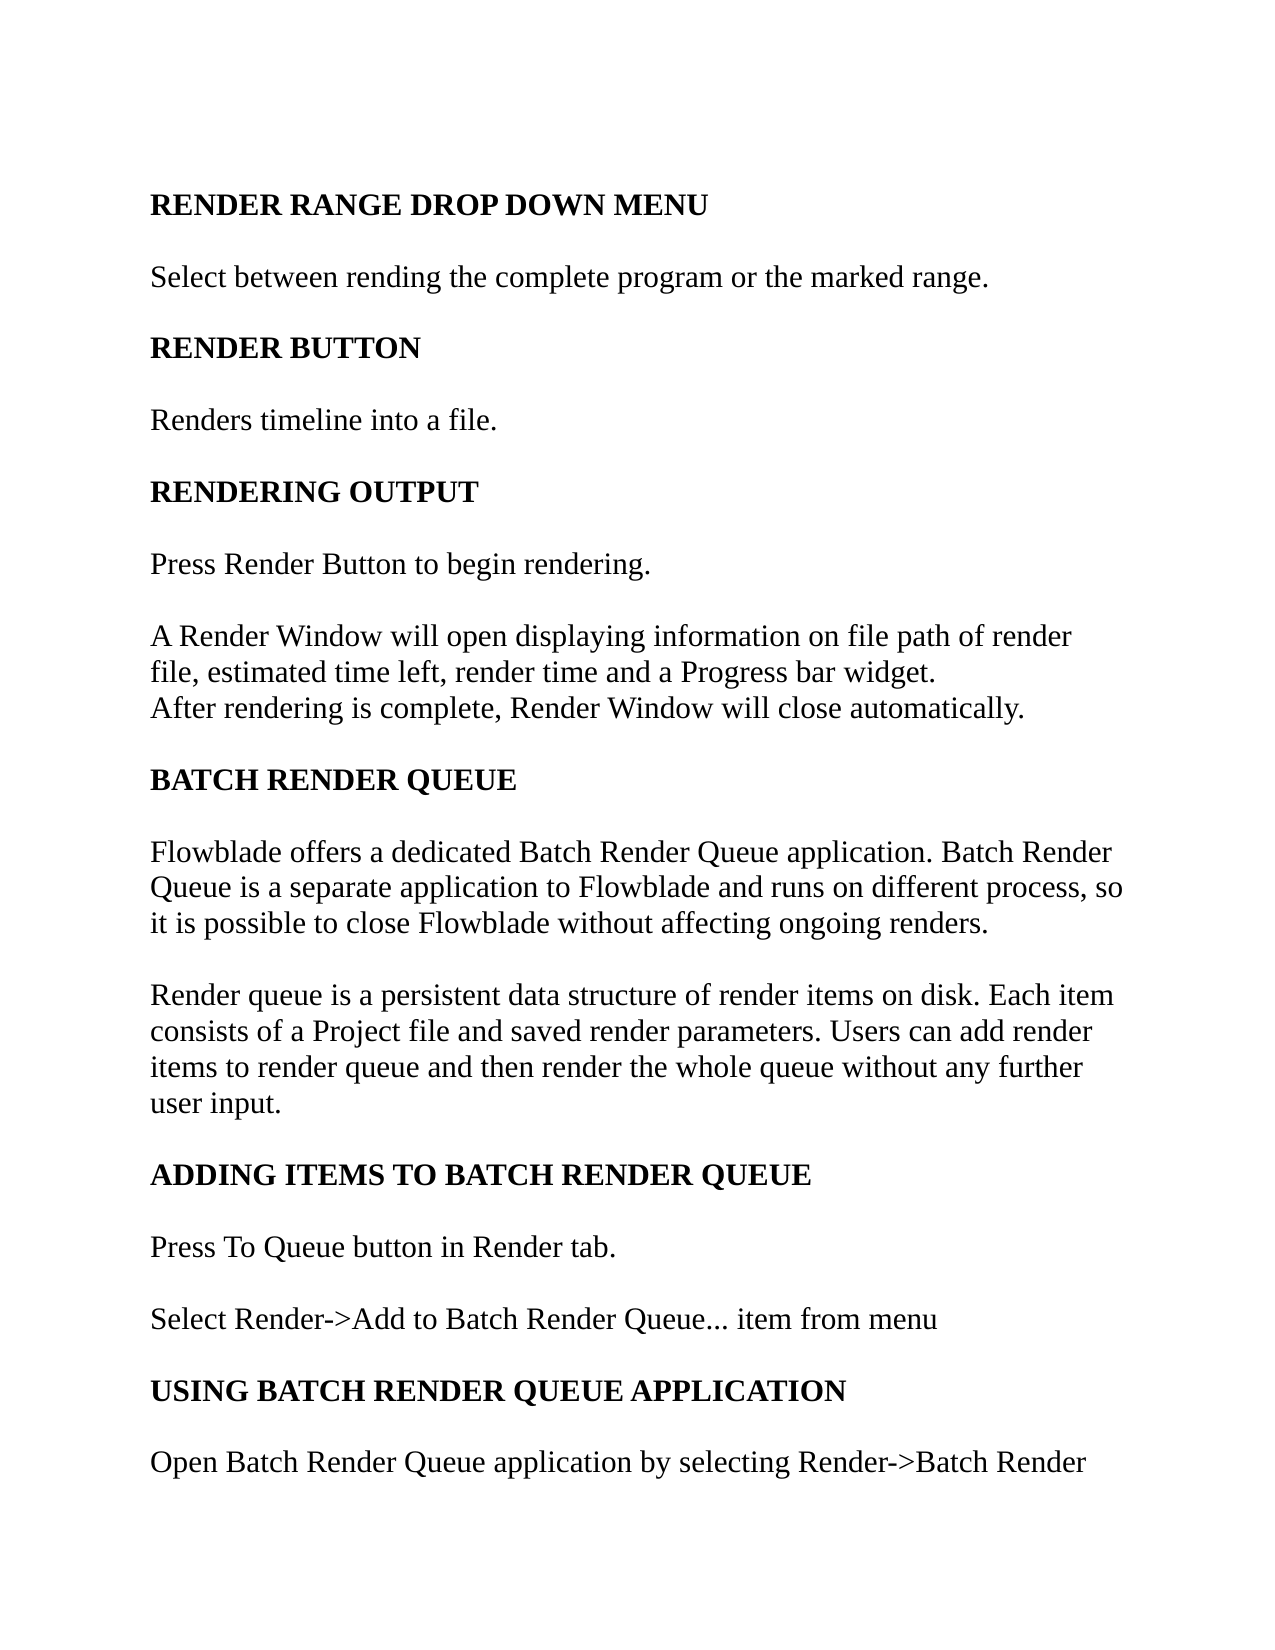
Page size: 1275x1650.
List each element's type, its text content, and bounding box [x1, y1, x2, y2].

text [150, 1444, 1125, 1480]
text Select between rending the complete program or the marked range. [150, 258, 1125, 294]
text RENDER RANGE DROP DOWN MENU [150, 186, 1125, 222]
text RENDERING OUTPUT [150, 473, 1125, 509]
text ADDING ITEMS TO BATCH RENDER QUEUE [150, 1156, 1125, 1192]
text Render queue is a persistent data structure of render items on disk. Each item consists of a Project file and saved render parameters. Users can add render items to render queue and then render the whole queue without any further user input. [150, 977, 1125, 1120]
text A Render Window will open displaying information on file path of render file, estimated time left, render time and a Progress bar widget. [150, 617, 1125, 689]
text After rendering is complete, Render Window will close automatically. [150, 689, 1125, 725]
text Select Render->Add to Batch Render Queue... item from menu [150, 1300, 1125, 1336]
text Press To Queue button in Render tab. [150, 1228, 1125, 1264]
text BATCH RENDER QUEUE [150, 761, 1125, 797]
text RENDER BUTTON [150, 330, 1125, 366]
text Press Render Button to begin rendering. [150, 545, 1125, 581]
text Renders timeline into a file. [150, 402, 1125, 437]
text Flowblade offers a dedicated Batch Render Queue application. Batch Render Queue is a separate application to Flowblade and runs on different process, so it is possible to close Flowblade without affecting ongoing renders. [150, 833, 1125, 941]
text USING BATCH RENDER QUEUE APPLICATION [150, 1372, 1125, 1408]
